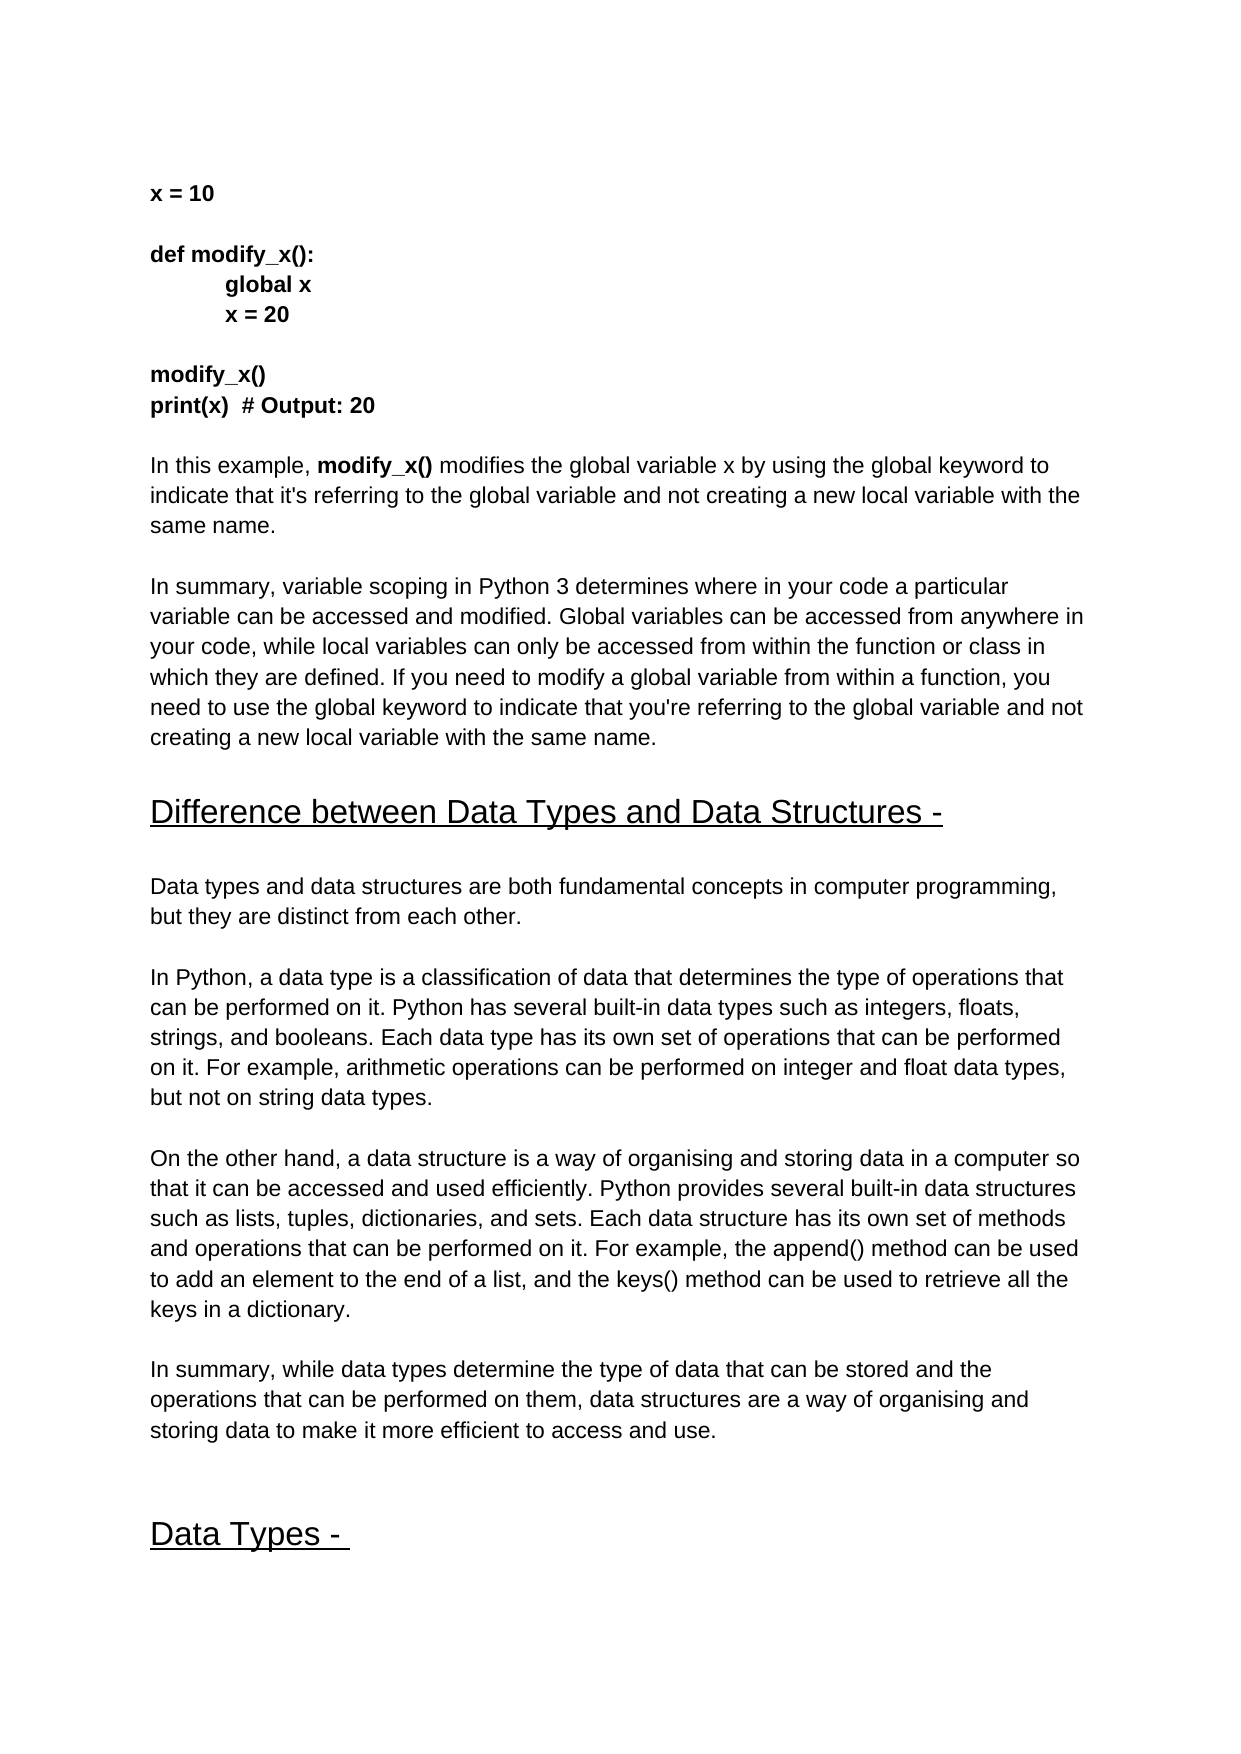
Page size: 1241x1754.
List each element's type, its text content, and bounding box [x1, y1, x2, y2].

text x = 20 [150, 301, 1090, 327]
text print(x) # Output: 20 [150, 392, 1090, 418]
text In summary, variable scoping in Python 3 determines where in your code a particular variable can be accessed and modified. Global variables can be accessed from anywhere in your code, while local variables can only be accessed from within the function or class in which they are defined. If you need to modify a global variable from within a function, you need to use the global keyword to indicate that you're referring to the global variable and not creating a new local variable with the same name. [150, 573, 1090, 750]
text def modify_x(): [150, 241, 1090, 267]
text In summary, while data types determine the type of data that can be stored and the operations that can be performed on them, data structures are a way of organising and storing data to make it more efficient to access and use. [150, 1356, 1090, 1443]
text On the other hand, a data structure is a way of organising and storing data in a computer so that it can be accessed and used efficiently. Python provides several built-in data structures such as lists, tuples, dictionaries, and sets. Each data structure has its own set of methods and operations that can be performed on it. For example, the append() method can be used to add an element to the end of a list, and the keys() method can be used to retrieve all the keys in a dictionary. [150, 1145, 1090, 1322]
text global x [150, 271, 1090, 297]
subtitle Difference between Data Types and Data Structures - [150, 792, 1090, 830]
text Data types and data structures are both fundamental concepts in computer programming, but they are distinct from each other. [150, 873, 1090, 929]
text x = 10 [150, 180, 1090, 207]
text In this example, modify_x() modifies the global variable x by using the global keyword to indicate that it's referring to the global variable and not creating a new local variable with the same name. [150, 452, 1090, 539]
text modify_x() [150, 361, 1090, 388]
subtitle Data Types - [150, 1514, 1090, 1553]
text In Python, a data type is a classification of data that determines the type of operations that can be performed on it. Python has several built-in data types such as integers, floats, strings, and booleans. Each data type has its own set of operations that can be performed on it. For example, arithmetic operations can be performed on integer and float data types, but not on string data types. [150, 963, 1090, 1111]
